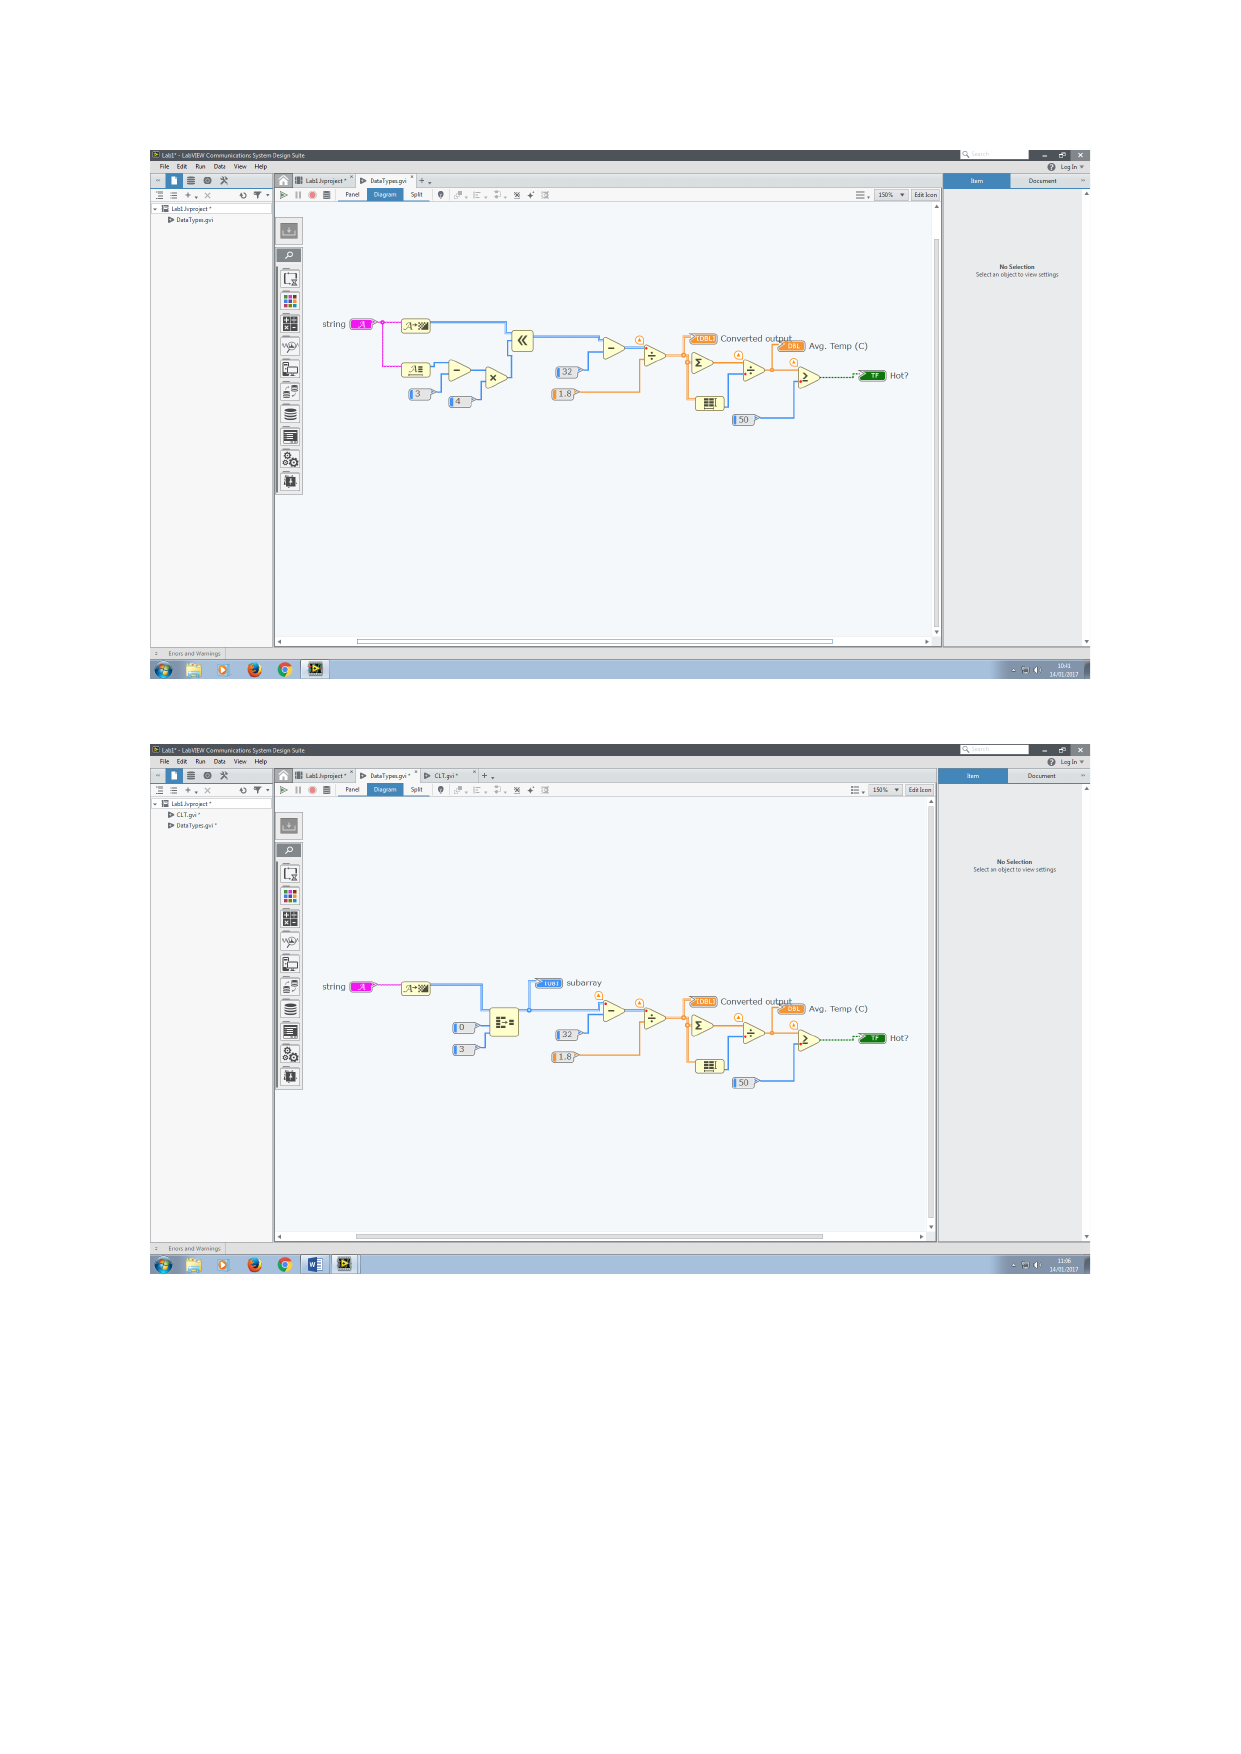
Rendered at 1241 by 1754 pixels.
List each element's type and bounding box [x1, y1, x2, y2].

picture [150, 150, 1091, 679]
picture [150, 744, 1091, 1274]
